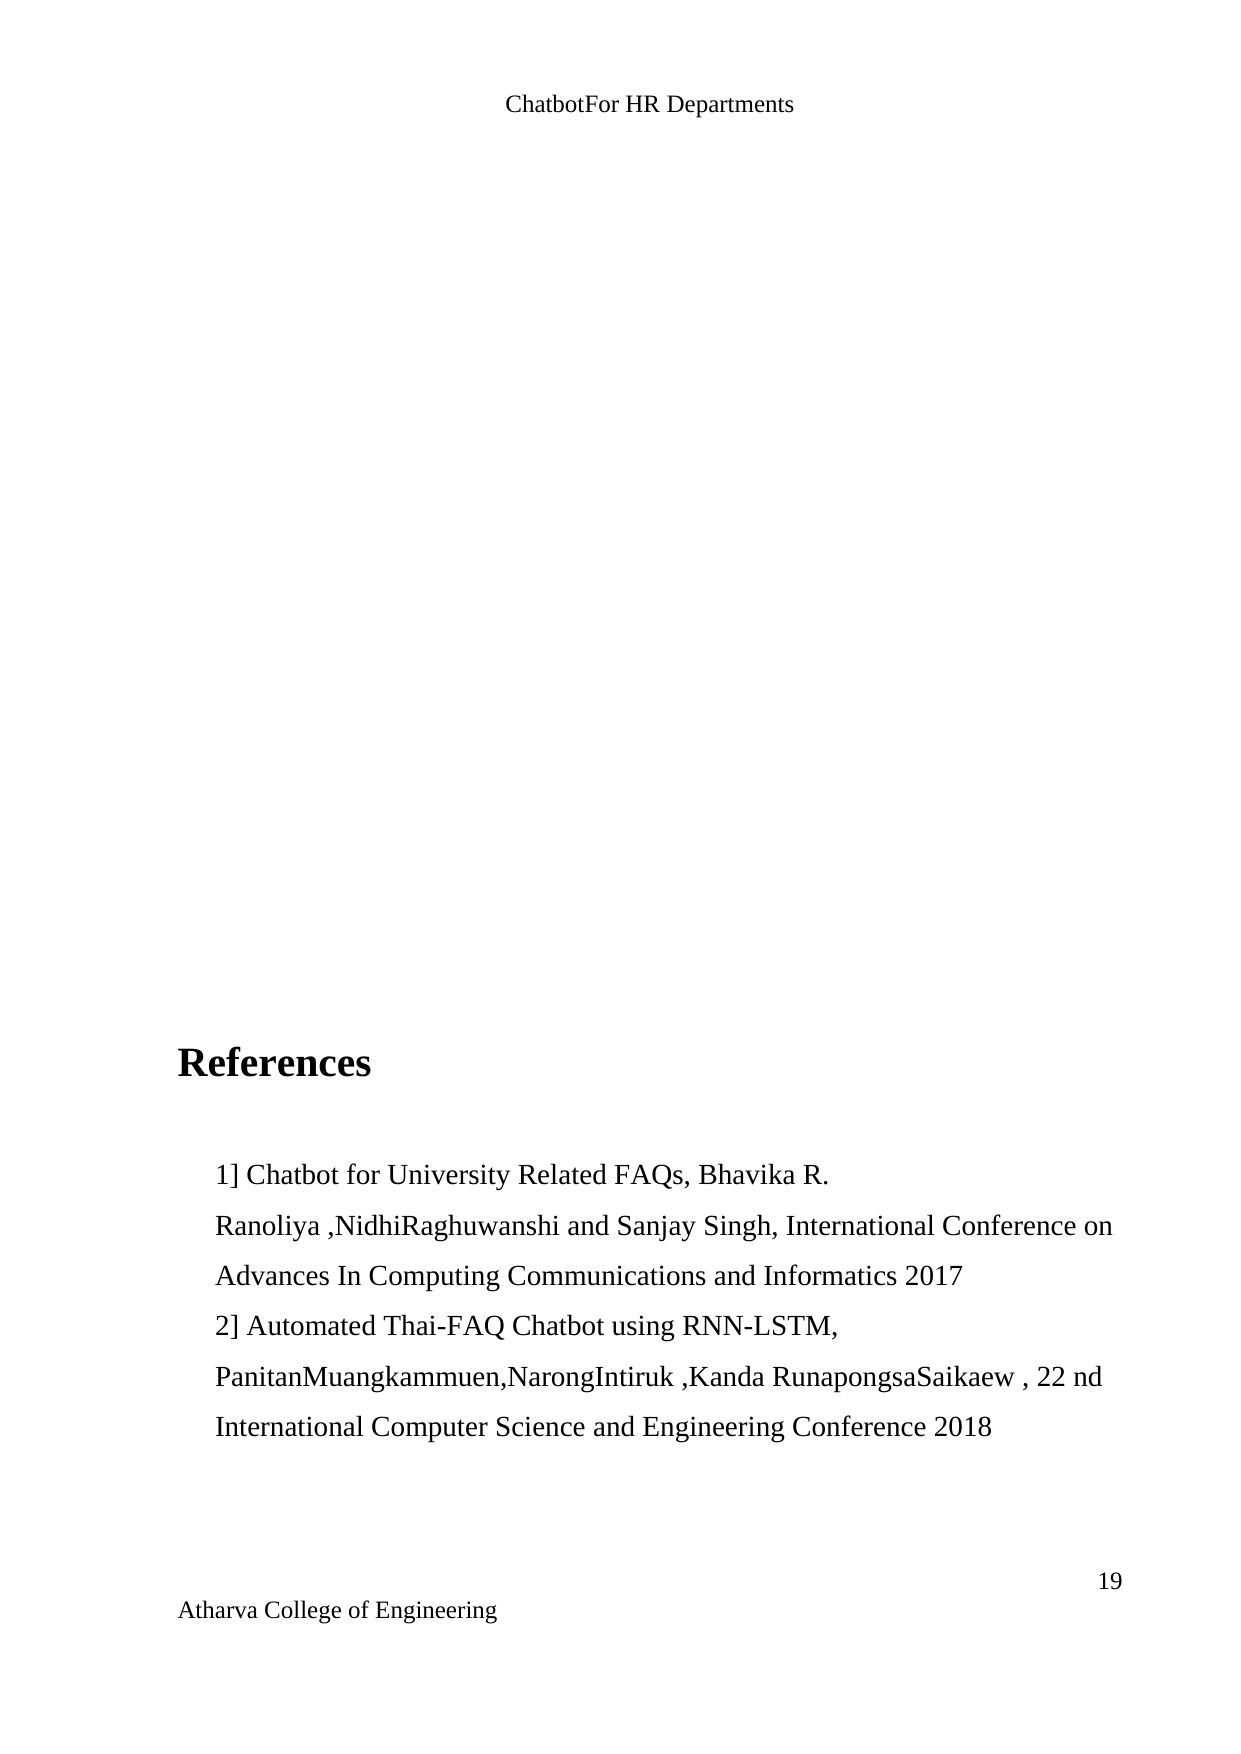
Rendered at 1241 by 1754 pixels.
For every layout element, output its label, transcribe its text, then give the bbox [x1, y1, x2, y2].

text 2] Automated Thai-FAQ Chatbot using RNN-LSTM, PanitanMuangkammuen,NarongIntiruk ,Kanda RunapongsaSaikaew , 22 nd International Computer Science and Engineering Conference 2018 [215, 1308, 1122, 1443]
text References [177, 1037, 1122, 1085]
text 1] Chatbot for University Related FAQs, Bhavika R. Ranoliya ,NidhiRaghuwanshi and Sanjay Singh, International Conference on Advances In Computing Communications and Informatics 2017 [215, 1157, 1122, 1292]
